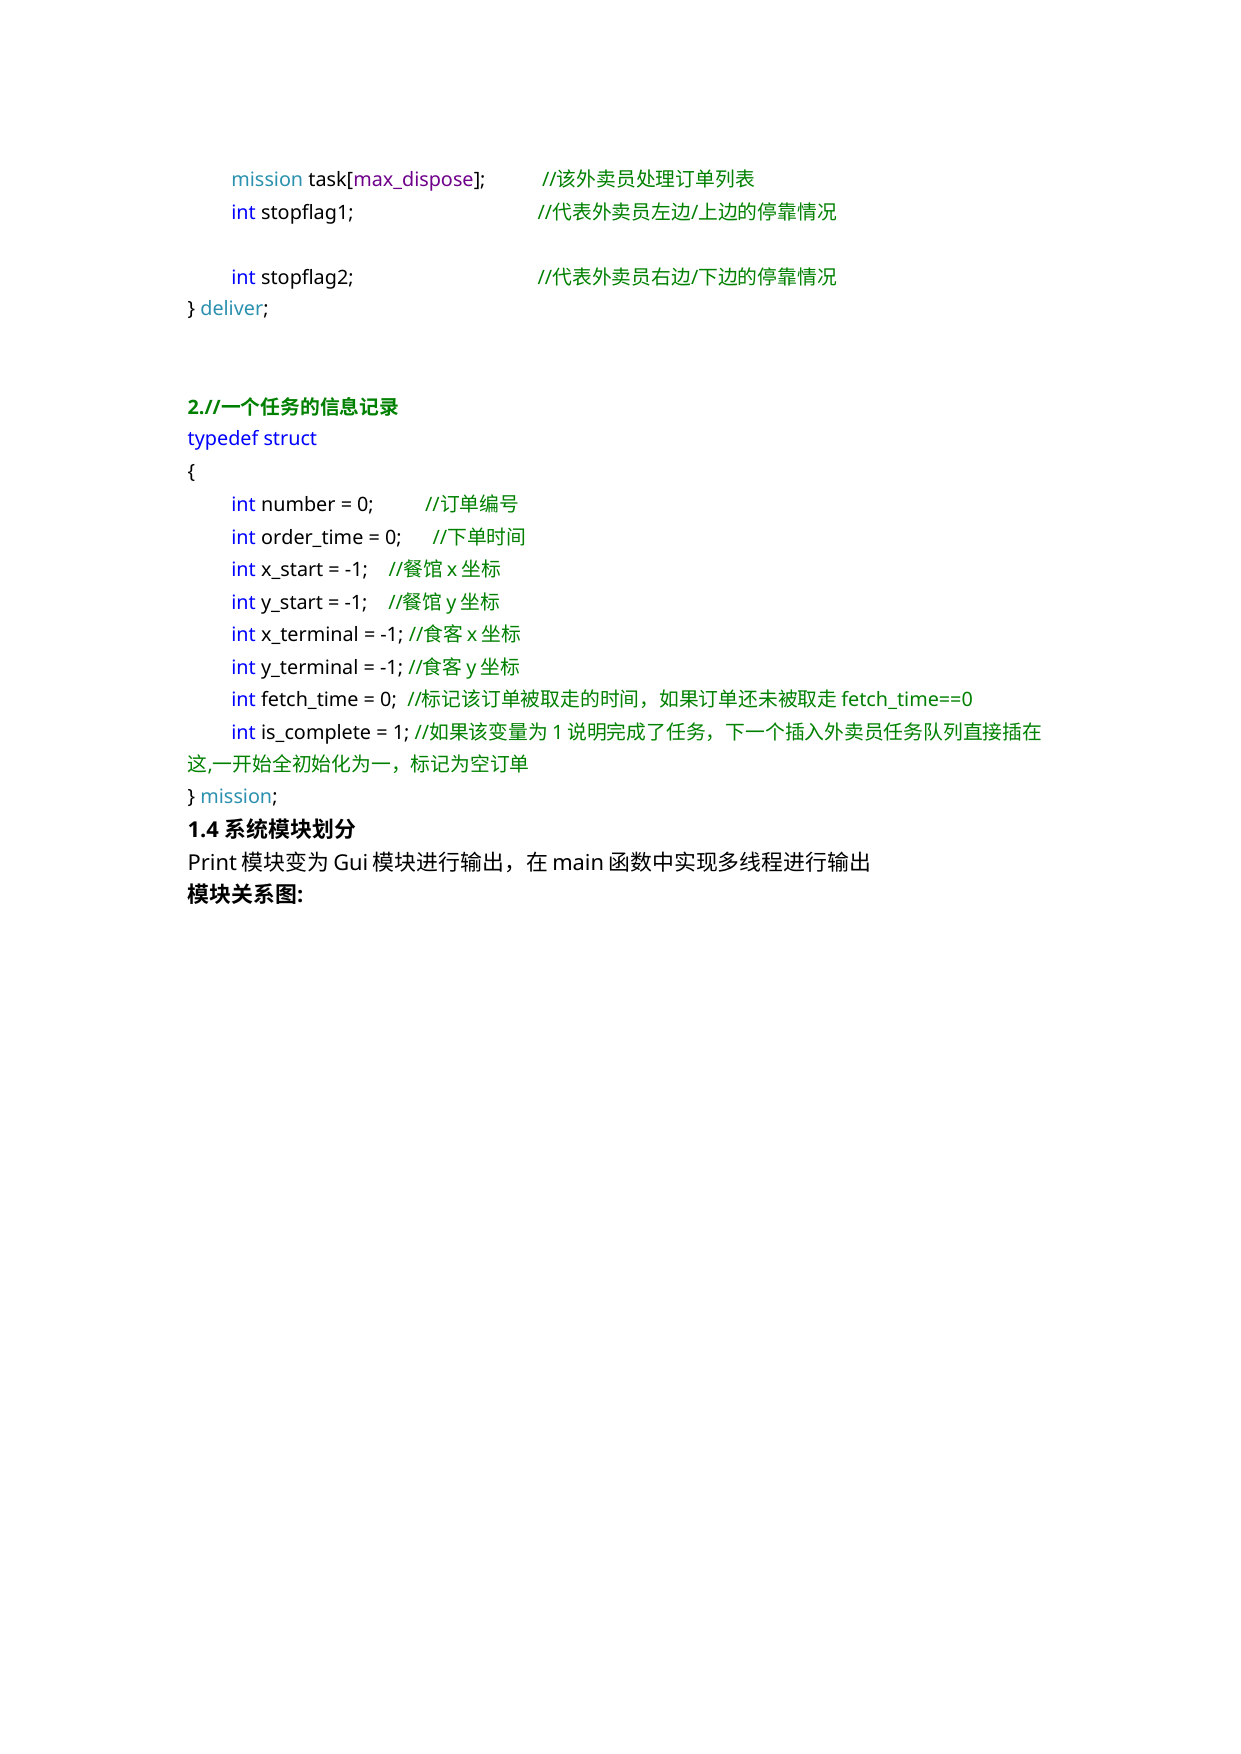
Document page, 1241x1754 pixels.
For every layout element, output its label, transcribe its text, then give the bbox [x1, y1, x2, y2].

text int stopflag2; //代表外卖员右边/下边的停靠情况 [187, 259, 1053, 292]
text mission task[max_dispose]; //该外卖员处理订单列表 [187, 162, 1053, 194]
text Print模块变为Gui模块进行输出，在main函数中实现多线程进行输出 [187, 844, 1053, 877]
text typedef struct [187, 422, 1053, 454]
text 2.//一个任务的信息记录 [187, 389, 1053, 422]
text int y_terminal = -1; //食客y坐标 [187, 649, 1053, 682]
text { [187, 454, 1053, 487]
text int x_terminal = -1; //食客x坐标 [187, 617, 1053, 649]
text } deliver; [187, 292, 1053, 324]
text int number = 0; //订单编号 [187, 487, 1053, 519]
text int fetch_time = 0; //标记该订单被取走的时间，如果订单还未被取走fetch_time==0 [187, 682, 1053, 714]
text } mission; [187, 779, 1053, 812]
text int y_start = -1; //餐馆y坐标 [187, 584, 1053, 617]
text int stopflag1; //代表外卖员左边/上边的停靠情况 [187, 194, 1053, 259]
text int is_complete = 1; //如果该变量为1说明完成了任务，下一个插入外卖员任务队列直接插在这,一开始全初始化为一，标记为空订单 [187, 714, 1053, 779]
text 1.4 系统模块划分 [187, 812, 1053, 844]
text 模块关系图: [187, 877, 1053, 909]
text int x_start = -1; //餐馆x坐标 [187, 552, 1053, 584]
text int order_time = 0; //下单时间 [187, 519, 1053, 552]
